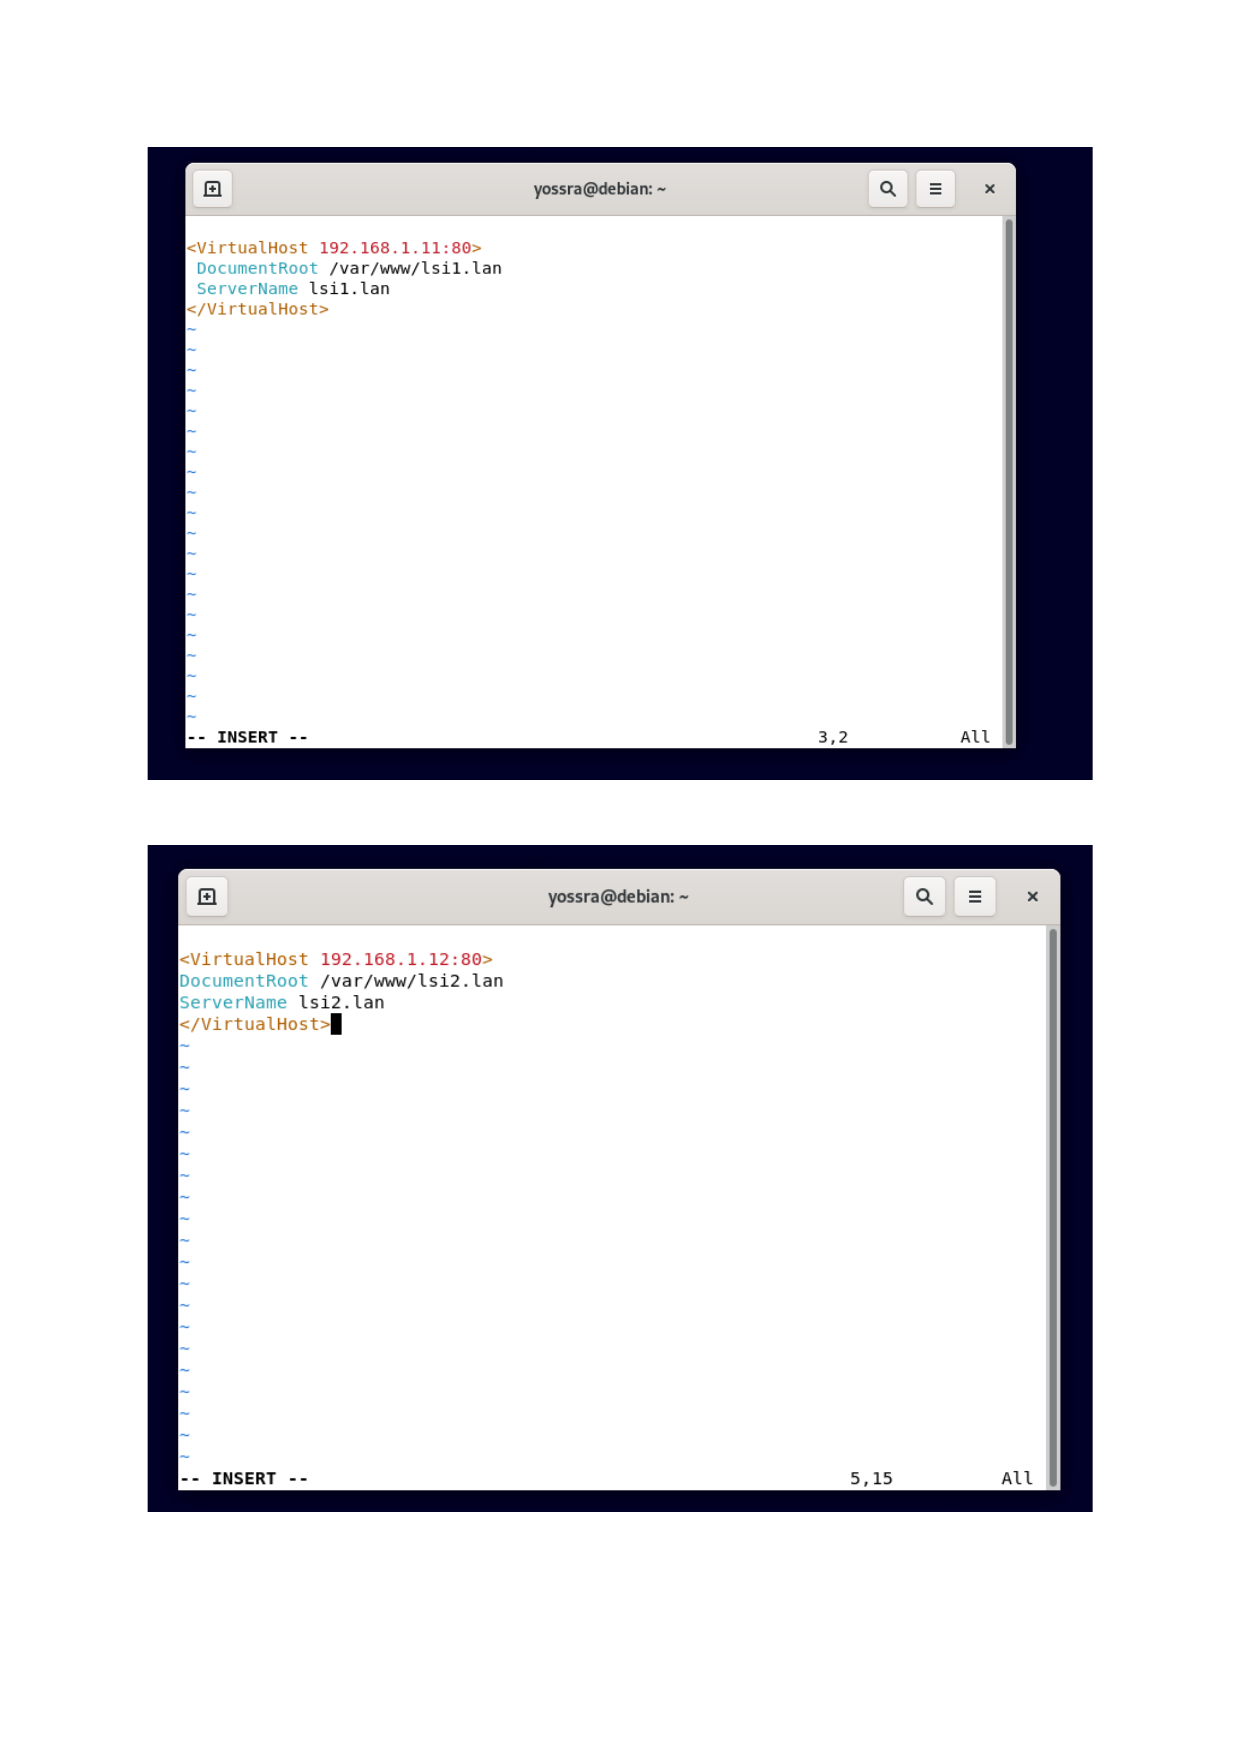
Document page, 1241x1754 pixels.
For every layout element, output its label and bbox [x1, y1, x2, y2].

picture [147, 845, 1093, 1512]
picture [147, 147, 1093, 780]
